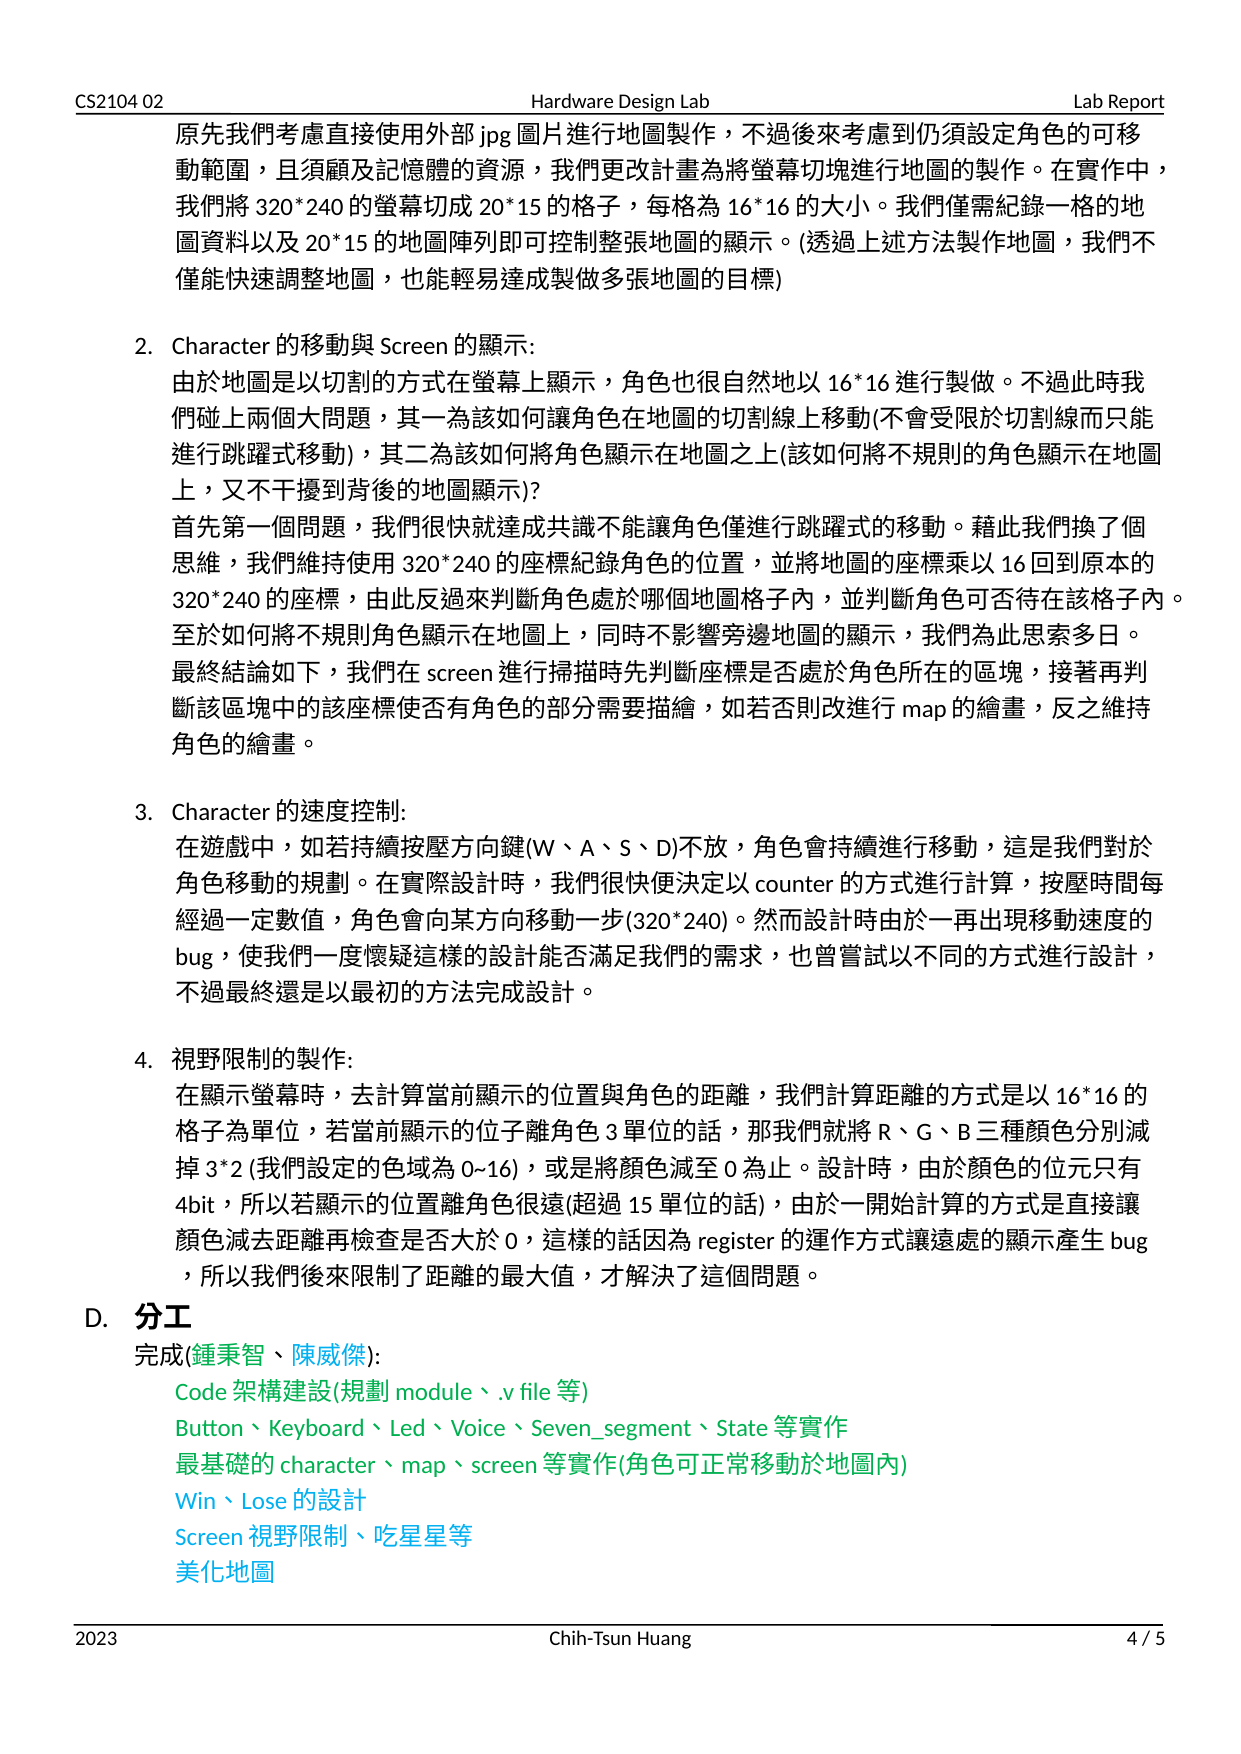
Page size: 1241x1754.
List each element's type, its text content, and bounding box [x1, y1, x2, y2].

list 由於地圖是以切割的方式在螢幕上顯示，角色也很自然地以16*16進行製做。不過此時我們碰上兩個大問題，其一為該如何讓角色在地圖的切割線上移動(不會受限於切割線而只能進行跳躍式移動)，其二為該如何將角色顯示在地圖之上(該如何將不規則的角色顯示在地圖上，又不干擾到背後的地圖顯示)? [172, 362, 1165, 507]
list 分工 [84, 1293, 1165, 1335]
list Character的移動與Screen的顯示: [134, 326, 1165, 362]
list Button、Keyboard、Led、Voice、Seven_segment、State等實作 [134, 1408, 1165, 1444]
list Code架構建設(規劃module、.v file等) [134, 1372, 1165, 1408]
list Character的速度控制: [134, 791, 1165, 828]
list 至於如何將不規則角色顯示在地圖上，同時不影響旁邊地圖的顯示，我們為此思索多日。最終結論如下，我們在screen進行掃描時先判斷座標是否處於角色所在的區塊，接著再判斷該區塊中的該座標使否有角色的部分需要描繪，如若否則改進行map的繪畫，反之維持角色的繪畫。 [172, 616, 1165, 761]
list Win、Lose的設計 [134, 1480, 1165, 1517]
list 完成(鍾秉智、陳威傑): [134, 1335, 1165, 1372]
list 在遊戲中，如若持續按壓方向鍵(W、A、S、D)不放，角色會持續進行移動，這是我們對於角色移動的規劃。在實際設計時，我們很快便決定以counter的方式進行計算，按壓時間每經過一定數值，角色會向某方向移動一步(320*240)。然而設計時由於一再出現移動速度的bug，使我們一度懷疑這樣的設計能否滿足我們的需求，也曾嘗試以不同的方式進行設計，不過最終還是以最初的方法完成設計。 [175, 828, 1165, 1009]
list 在顯示螢幕時，去計算當前顯示的位置與角色的距離，我們計算距離的方式是以16*16的格子為單位，若當前顯示的位子離角色3單位的話，那我們就將R、G、B三種顏色分別減掉3*2 (我們設定的色域為0~16)，或是將顏色減至0為止。設計時，由於顏色的位元只有4bit，所以若顯示的位置離角色很遠(超過15單位的話)，由於一開始計算的方式是直接讓顏色減去距離再檢查是否大於0，這樣的話因為register的運作方式讓遠處的顯示產生bug [175, 1076, 1165, 1257]
list Screen視野限制、吃星星等 [134, 1517, 1165, 1553]
list 美化地圖 [134, 1553, 1165, 1589]
list ，所以我們後來限制了距離的最大值，才解決了這個問題。 [175, 1257, 1165, 1293]
list 原先我們考慮直接使用外部jpg圖片進行地圖製作，不過後來考慮到仍須設定角色的可移動範圍，且須顧及記憶體的資源，我們更改計畫為將螢幕切塊進行地圖的製作。在實作中，我們將320*240的螢幕切成20*15的格子，每格為16*16的大小。我們僅需紀錄一格的地圖資料以及20*15的地圖陣列即可控制整張地圖的顯示。(透過上述方法製作地圖，我們不僅能快速調整地圖，也能輕易達成製做多張地圖的目標) [175, 114, 1165, 295]
list 最基礎的character、map、screen等實作(角色可正常移動於地圖內) [134, 1444, 1165, 1480]
list 視野限制的製作: [134, 1039, 1165, 1076]
list 首先第一個問題，我們很快就達成共識不能讓角色僅進行跳躍式的移動。藉此我們換了個思維，我們維持使用320*240的座標紀錄角色的位置，並將地圖的座標乘以16回到原本的320*240的座標，由此反過來判斷角色處於哪個地圖格子內，並判斷角色可否待在該格子內。 [172, 507, 1165, 616]
